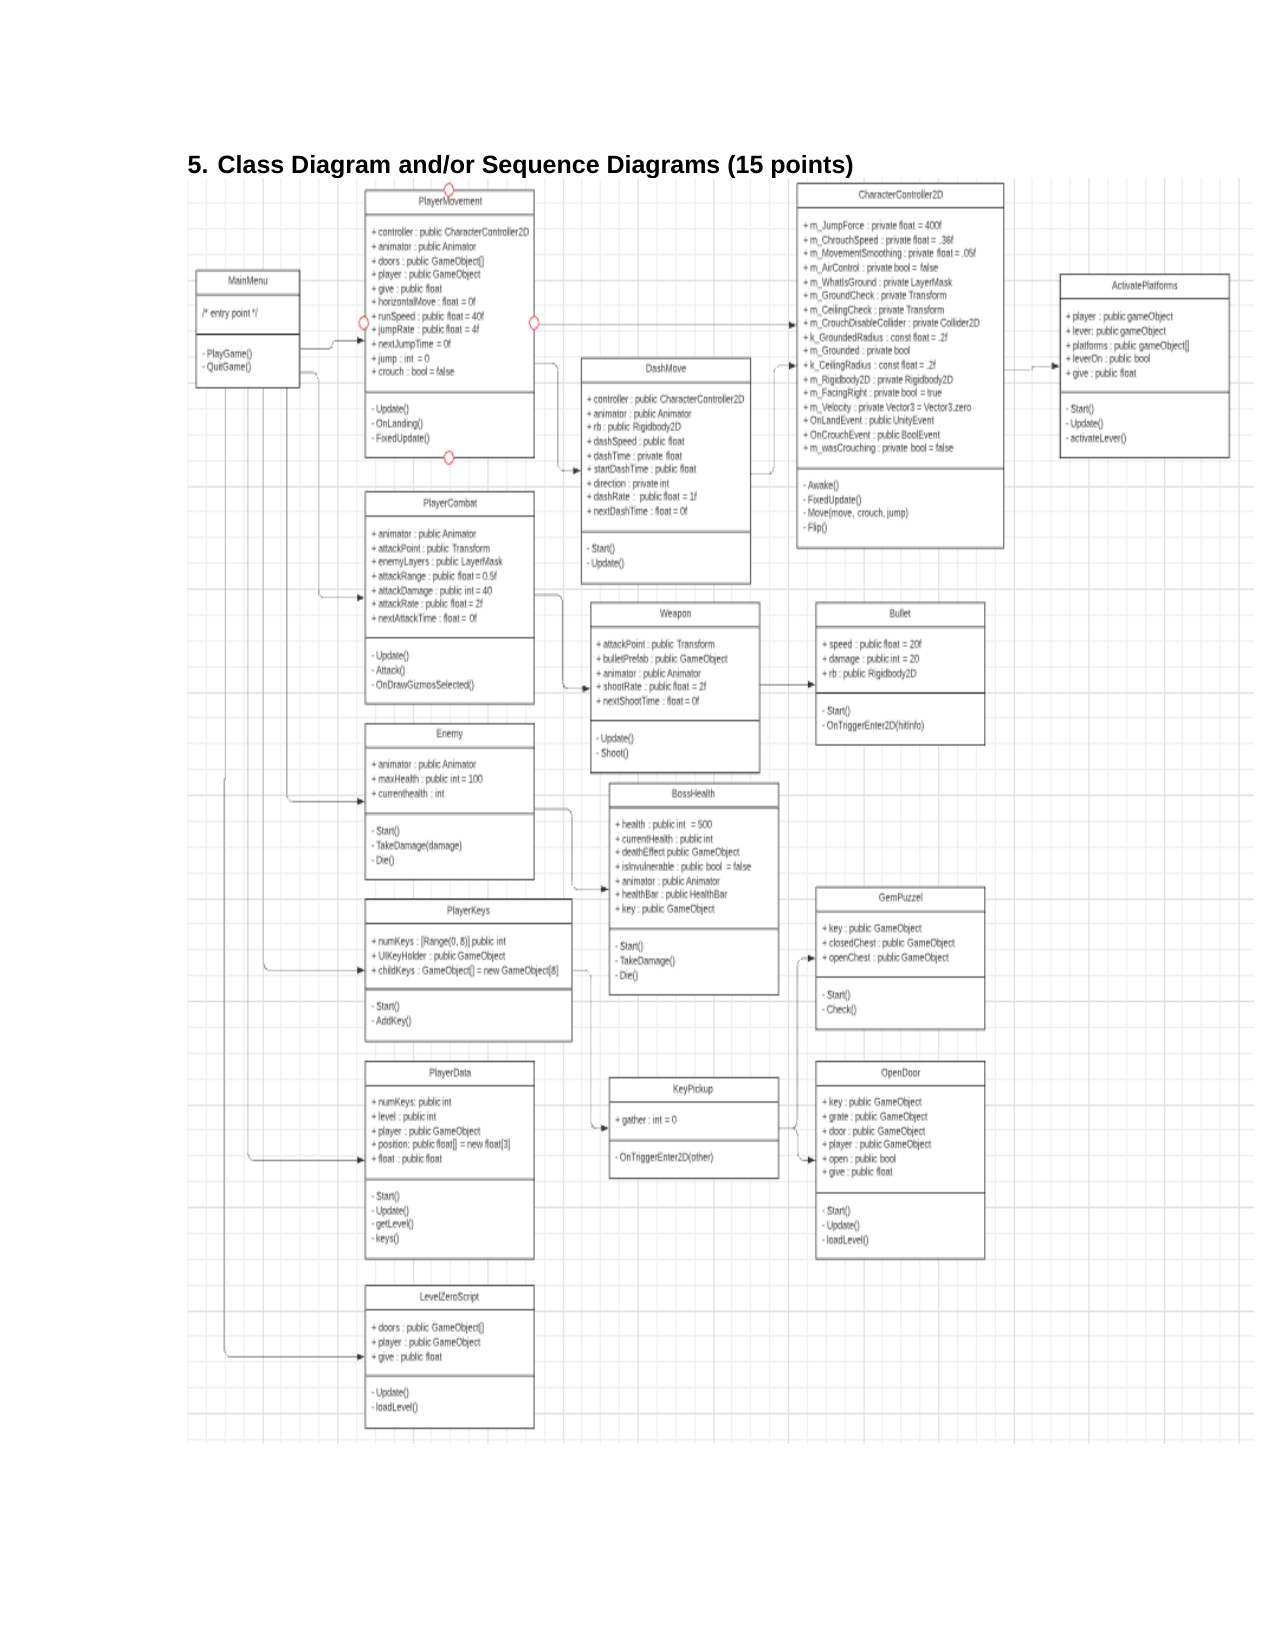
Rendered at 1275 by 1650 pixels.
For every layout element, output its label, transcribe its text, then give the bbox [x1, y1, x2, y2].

subtitle Class Diagram and/or Sequence Diagrams (15 points) [187, 150, 1087, 178]
picture [187, 178, 1254, 1444]
